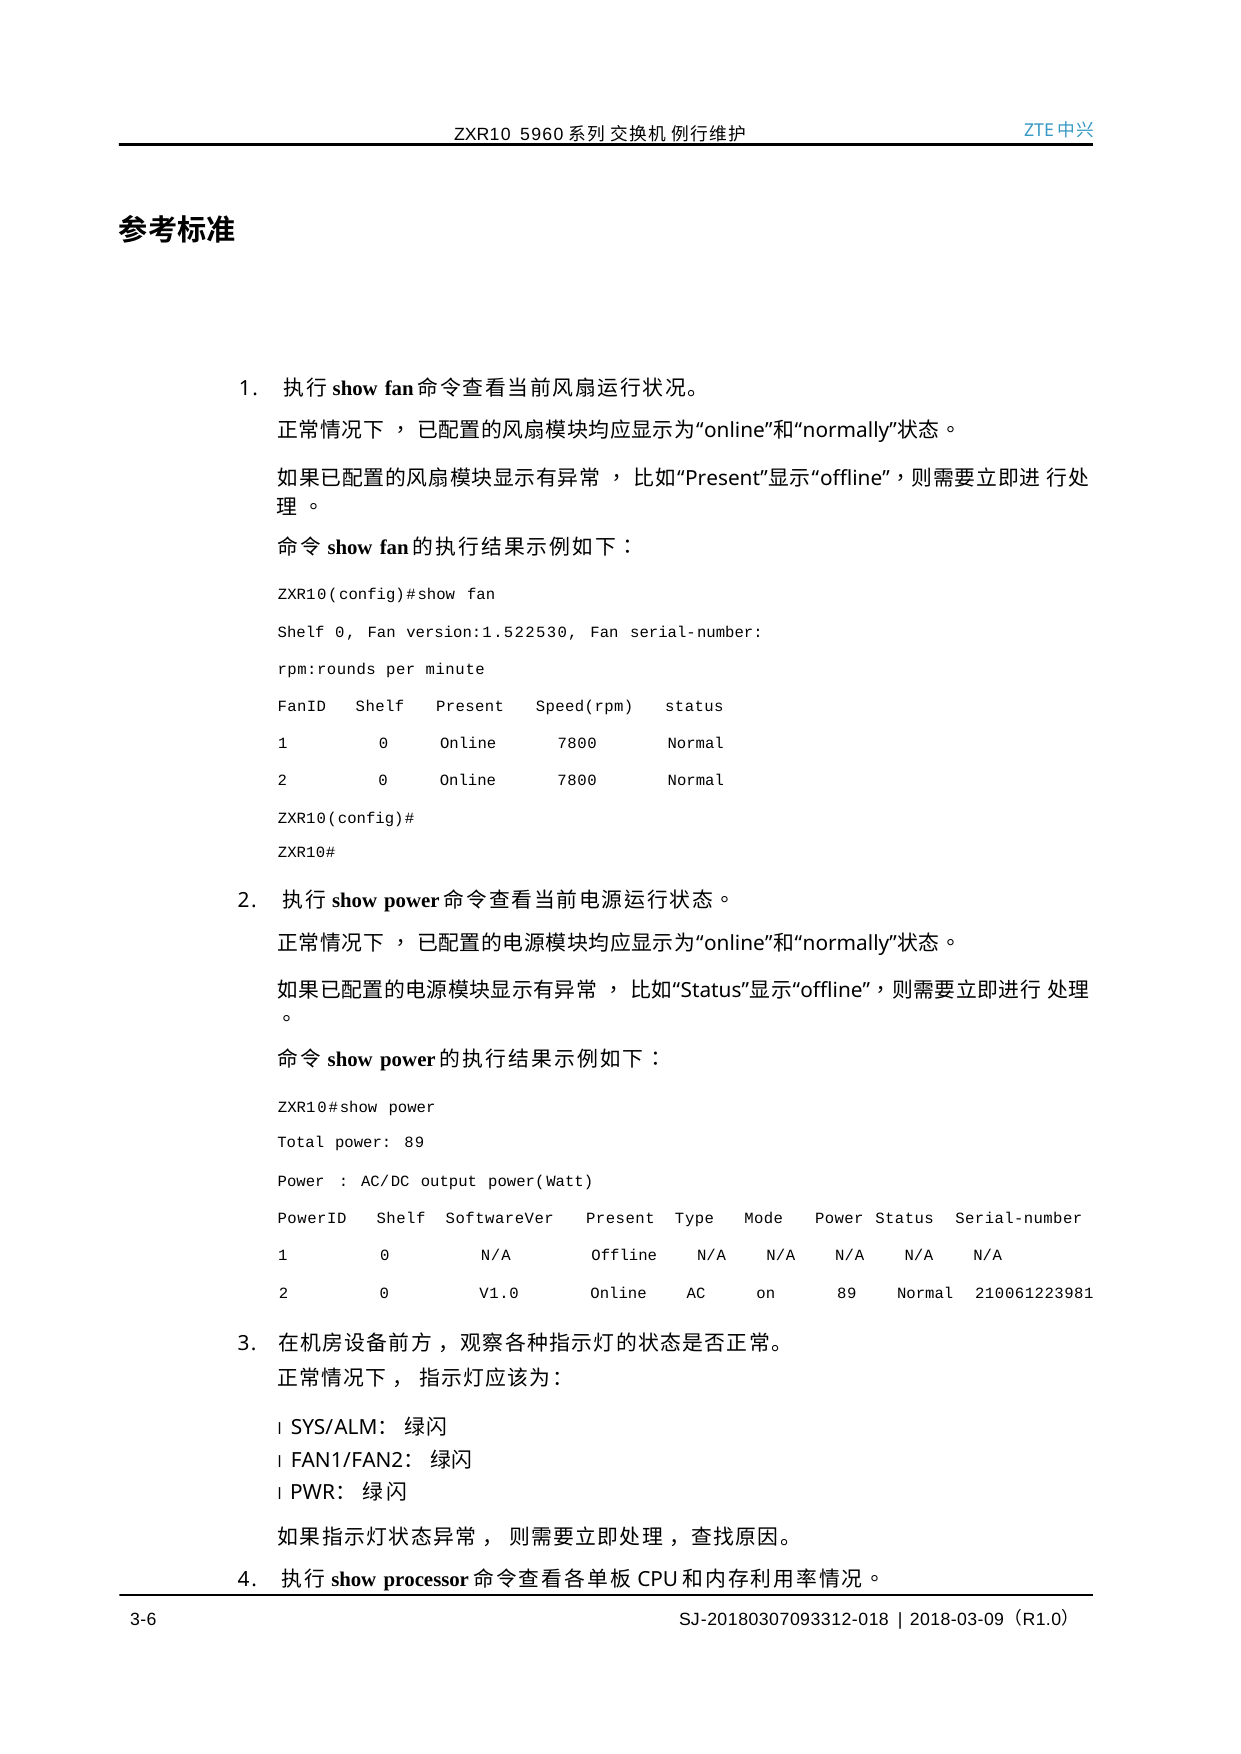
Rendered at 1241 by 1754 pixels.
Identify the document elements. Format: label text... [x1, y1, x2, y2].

text ZXR10#show power Total power: 89 [277, 1099, 436, 1153]
text l FAN1/FAN2： 绿闪 [277, 1446, 1094, 1473]
text 1 0 Online 7800 Normal [278, 736, 1094, 751]
text 如果指示灯状态异常 ， 则需要立即处理 ，查找原因。 [278, 1523, 1094, 1550]
text 正常情况下 ， 已配置的电源模块均应显示为“online”和“normally”状态。 [277, 932, 1094, 954]
text Shelf 0, Fan version:1.522530, Fan serial-number: rpm:rounds per minute [277, 624, 764, 679]
text l SYS/ALM： 绿闪 [277, 1413, 1094, 1440]
text 2. 执行show power命令查看当前电源运行状态。 [237, 888, 1094, 912]
text 4. 执行show processor命令查看各单板CPU和内存利用率情况。 [237, 1568, 1094, 1592]
text 如果已配置的电源模块显示有异常 ， 比如“Status”显示“offline”，则需要立即进行 处理 。 [276, 975, 1093, 1033]
text 3. 在机房设备前方 ，观察各种指示灯的状态是否正常。 正常情况下 ， 指示灯应该为： [237, 1327, 797, 1391]
text 1 0 N/A Offline N/A N/A N/A N/A N/A [278, 1248, 1094, 1264]
text 命令show fan的执行结果示例如下： [277, 535, 1094, 559]
text PowerID Shelf SoftwareVer Present Type Mode Power Status Serial-number [277, 1211, 1094, 1227]
text FanID Shelf Present Speed(rpm) status [277, 699, 1094, 714]
text 如果已配置的风扇模块显示有异常 ， 比如“Present”显示“offline”，则需要立即进 行处理 。 [276, 463, 1093, 520]
text 命令show power的执行结果示例如下： [277, 1047, 1094, 1071]
text 1. 执行show fan命令查看当前风扇运行状况。 [239, 374, 1094, 401]
text 2 0 V1.0 Online AC on 89 Normal 210061223981 [119, 1286, 1093, 1301]
text ZXR10(config)#show fan [278, 587, 1094, 602]
subtitle 参考标准 [119, 207, 1094, 249]
text ZXR10(config)# ZXR10# [278, 810, 416, 862]
text Power : AC/DC output power(Watt) [277, 1173, 1094, 1189]
text 2 0 Online 7800 Normal [277, 773, 1094, 788]
text l PWR： 绿闪 [277, 1478, 1094, 1505]
text 正常情况下 ， 已配置的风扇模块均应显示为“online”和“normally”状态。 [277, 419, 1094, 442]
